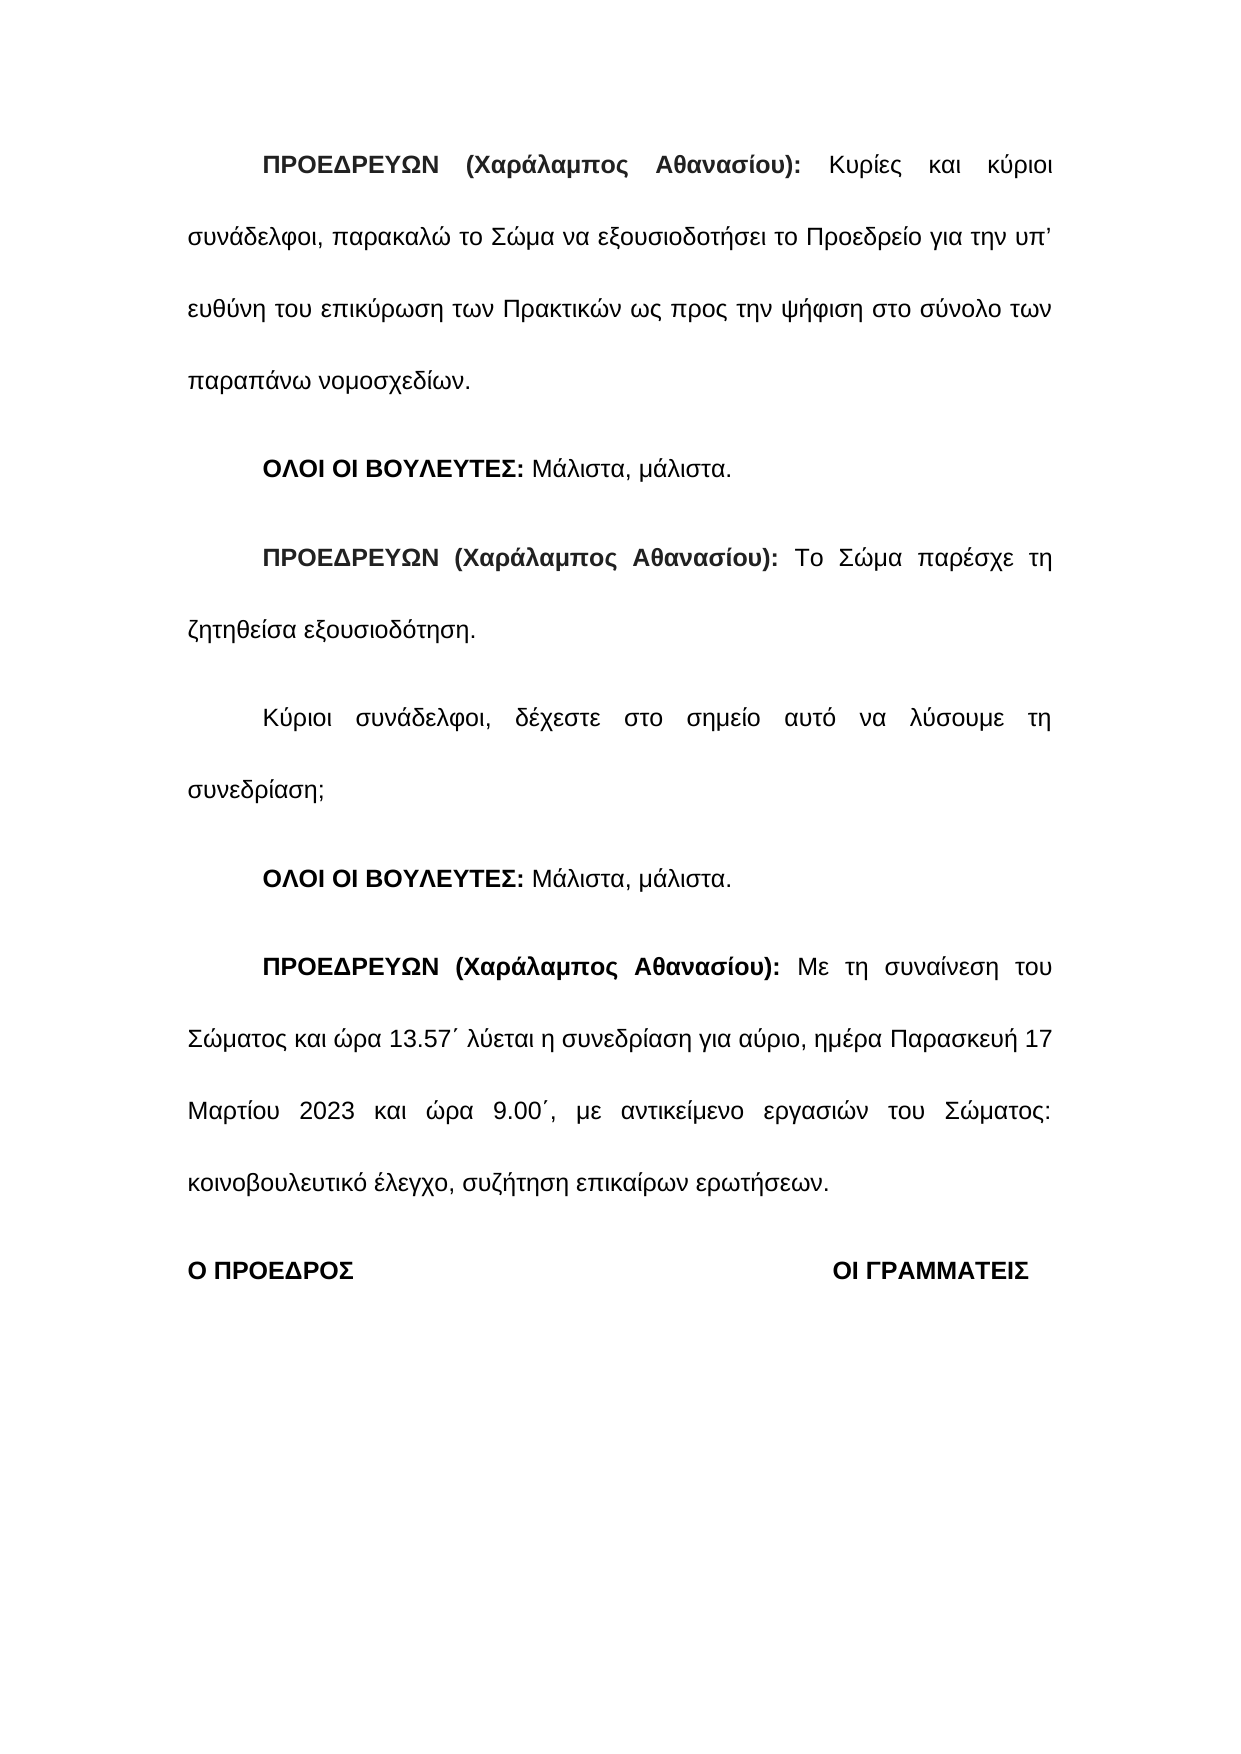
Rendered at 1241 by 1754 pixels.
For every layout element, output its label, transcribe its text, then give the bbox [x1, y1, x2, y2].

text ΠΡΟΕΔΡΕΥΩΝ (Χαράλαμπος Αθανασίου): Το Σώμα παρέσχε τη ζητηθείσα εξουσιοδότηση. [187, 543, 1053, 643]
text ΠΡΟΕΔΡΕΥΩΝ (Χαράλαμπος Αθανασίου): Με τη συναίνεση του Σώματος και ώρα 13.57΄ λύεται η συνεδρίαση για αύριο, ημέρα Παρασκευή 17 Μαρτίου 2023 και ώρα 9.00΄, με αντικείμενο εργασιών του Σώματος: κοινοβουλευτικό έλεγχο, συζήτηση επικαίρων ερωτήσεων. [187, 952, 1053, 1196]
text ΠΡΟΕΔΡΕΥΩΝ (Χαράλαμπος Αθανασίου): Κυρίες και κύριοι συνάδελφοι, παρακαλώ το Σώμα να εξουσιοδοτήσει το Προεδρείο για την υπ’ ευθύνη του επικύρωση των Πρακτικών ως προς την ψήφιση στο σύνολο των παραπάνω νομοσχεδίων. [187, 150, 1053, 394]
text ΟΛΟΙ ΟΙ ΒΟΥΛΕΥΤΕΣ: Μάλιστα, μάλιστα. [187, 454, 1053, 483]
text Κύριοι συνάδελφοι, δέχεστε στο σημείο αυτό να λύσουμε τη συνεδρίαση; [187, 703, 1053, 804]
text ΟΛΟΙ ΟΙ ΒΟΥΛΕΥΤΕΣ: Μάλιστα, μάλιστα. [187, 863, 1053, 892]
text Ο ΠΡΟΕΔΡΟΣ ΟΙ ΓΡΑΜΜΑΤΕΙΣ [187, 1256, 1053, 1285]
